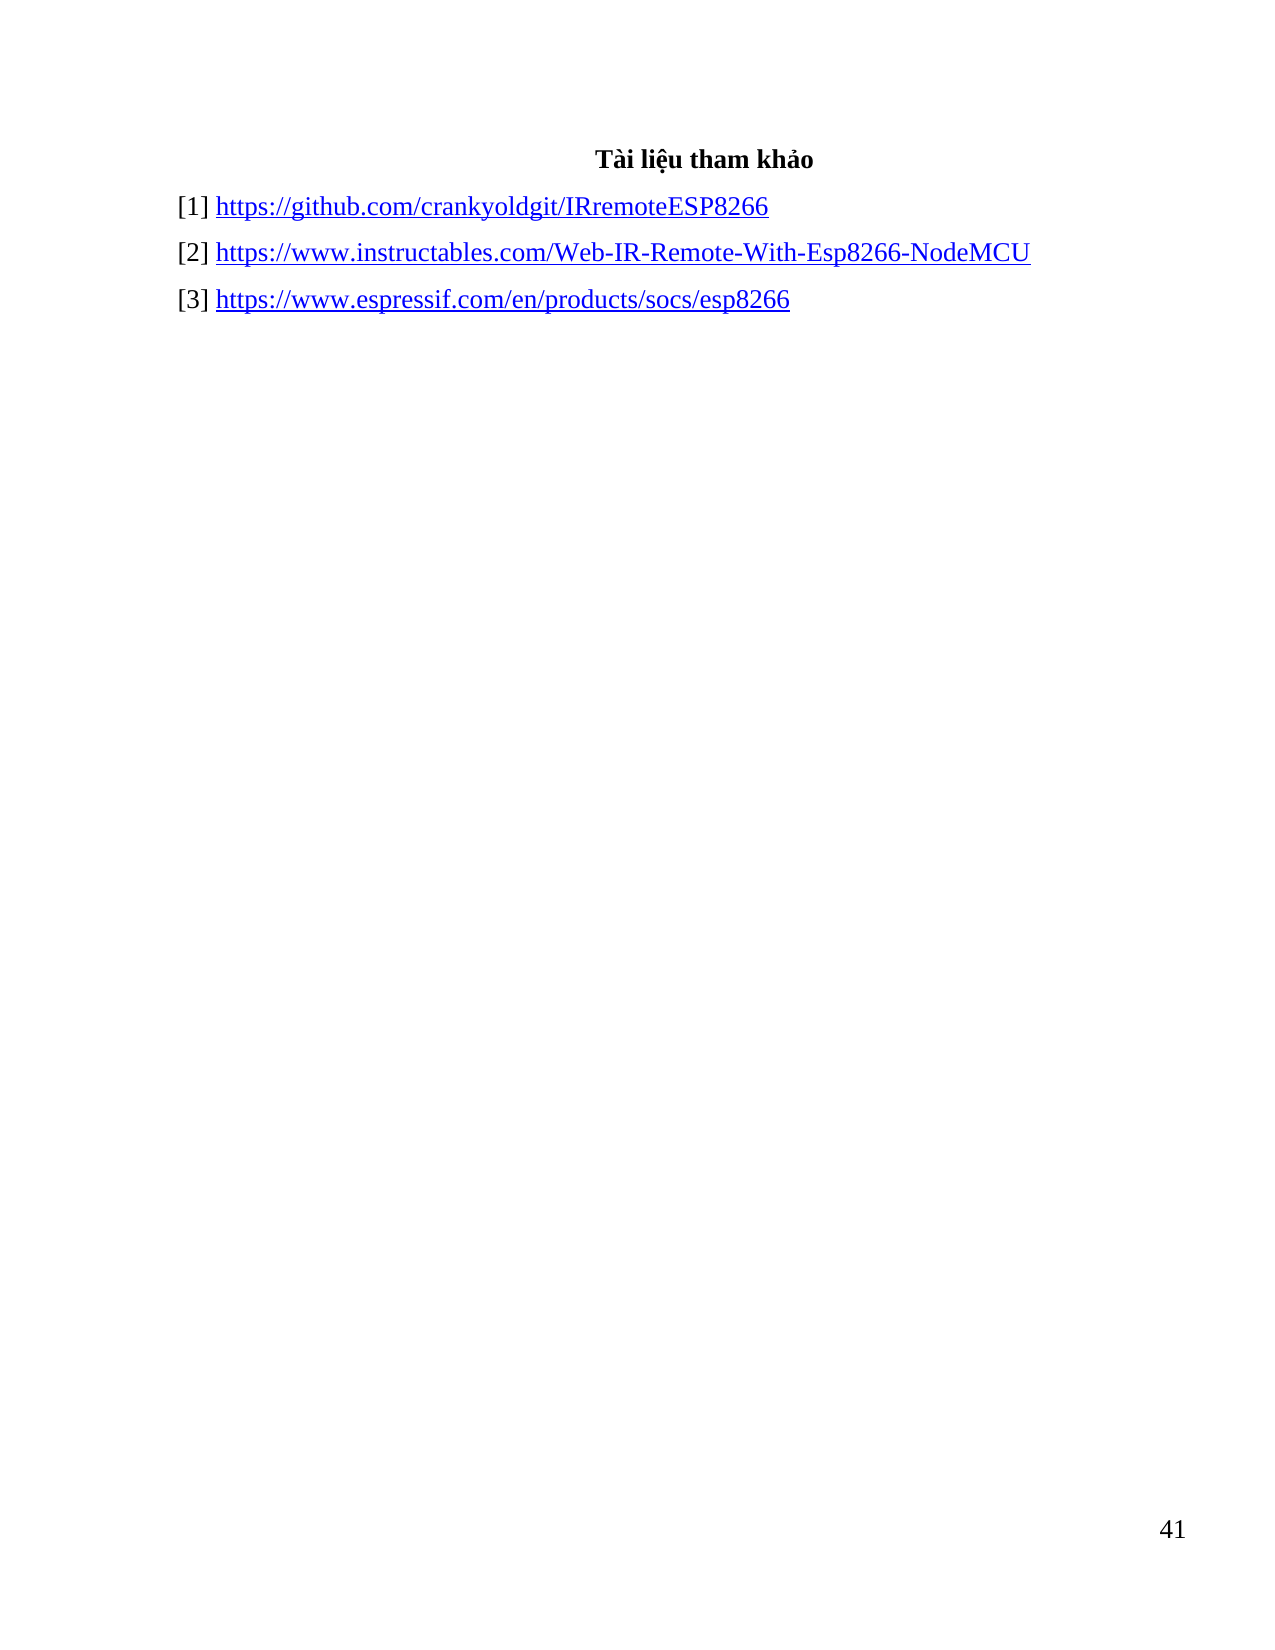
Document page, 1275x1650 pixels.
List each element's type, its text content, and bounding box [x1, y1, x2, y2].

text [1] https://github.com/crankyoldgit/IRremoteESP8266 [177, 190, 1186, 221]
text [2] https://www.instructables.com/Web-IR-Remote-With-Esp8266-NodeMCU [177, 236, 1186, 268]
text [3] https://www.espressif.com/en/products/socs/esp8266 [177, 283, 1186, 314]
subtitle Tài liệu tham khảo [222, 143, 1186, 174]
